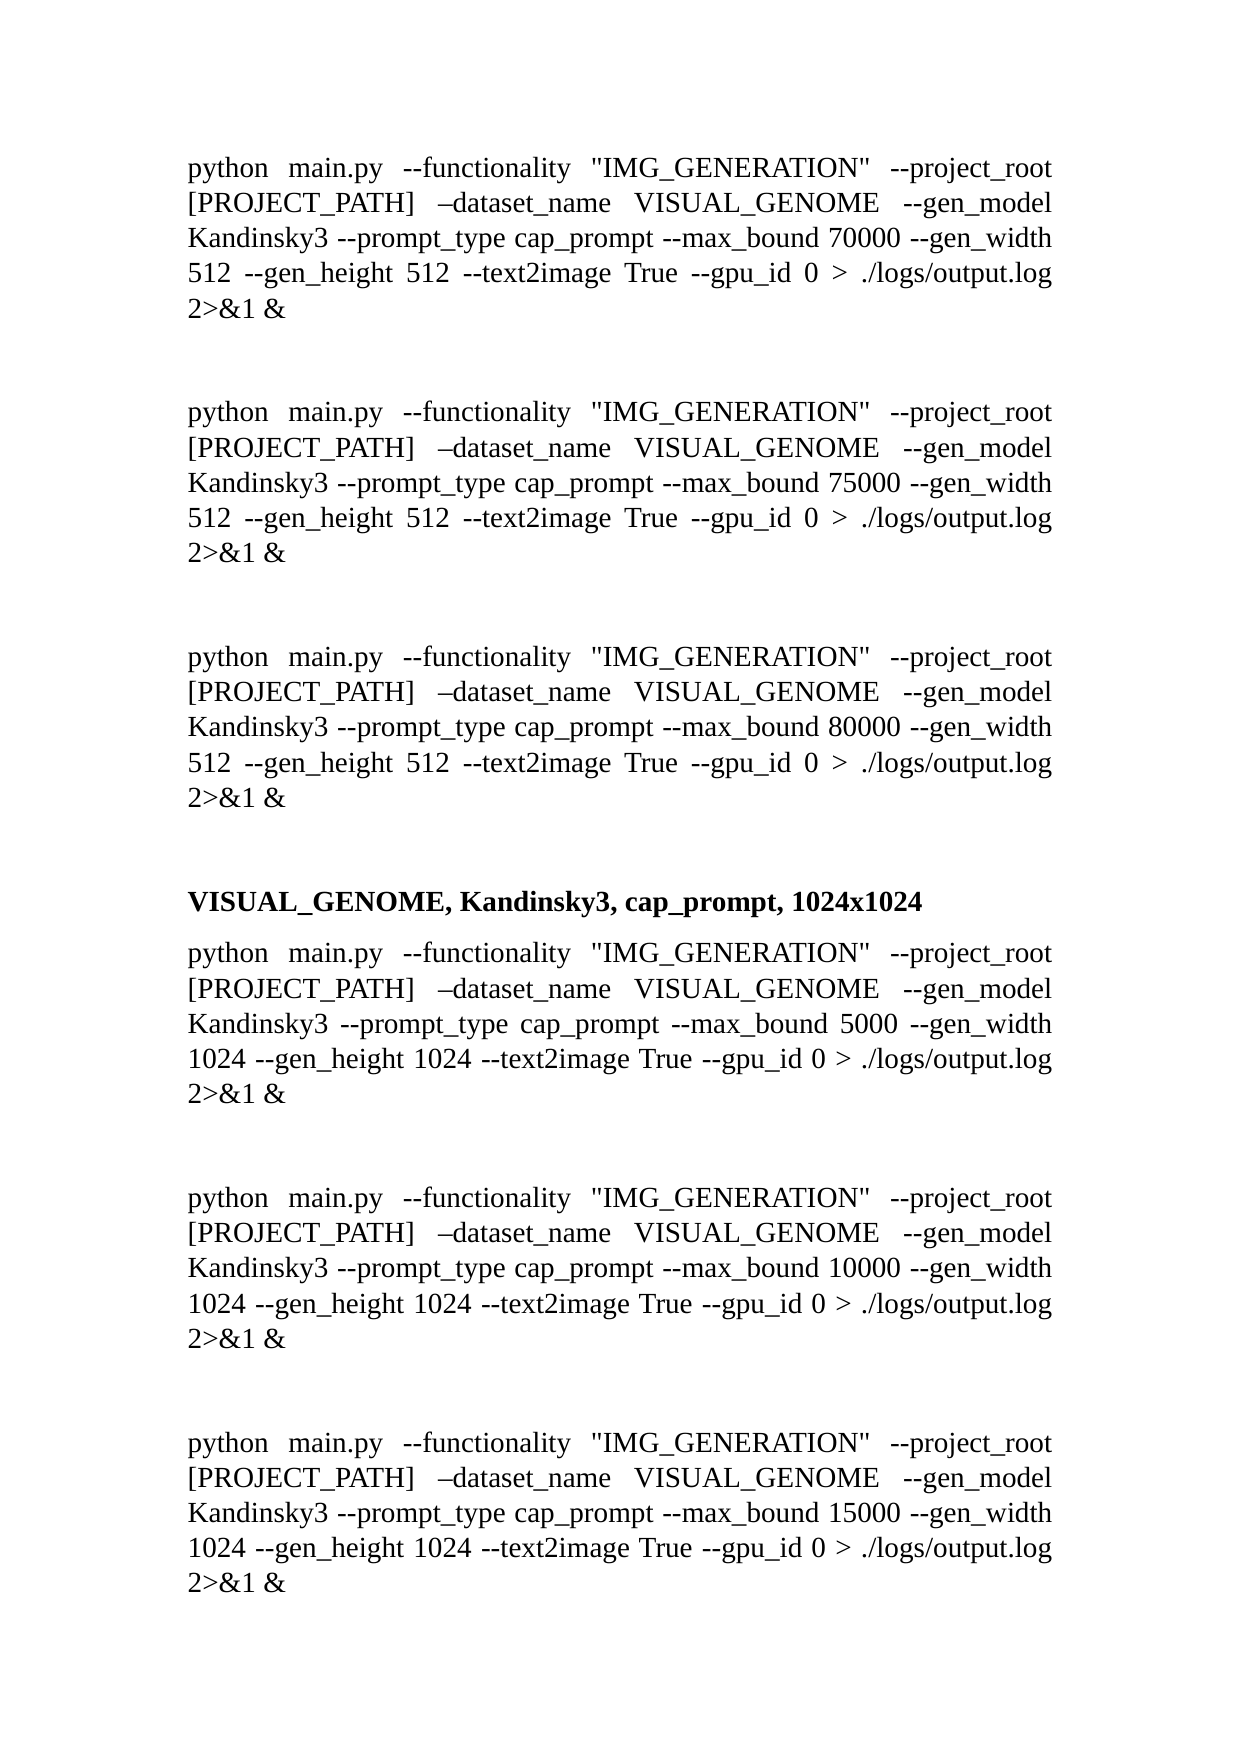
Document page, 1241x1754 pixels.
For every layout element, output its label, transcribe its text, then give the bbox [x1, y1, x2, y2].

text python main.py --functionality "IMG_GENERATION" --project_root [PROJECT_PATH] –dataset_name VISUAL_GENOME --gen_model Kandinsky3 --prompt_type cap_prompt --max_bound 5000 --gen_width 1024 --gen_height 1024 --text2image True --gpu_id 0 > ./logs/output.log 2>&1 & [187, 936, 1053, 1110]
text python main.py --functionality "IMG_GENERATION" --project_root [PROJECT_PATH] –dataset_name VISUAL_GENOME --gen_model Kandinsky3 --prompt_type cap_prompt --max_bound 10000 --gen_width 1024 --gen_height 1024 --text2image True --gpu_id 0 > ./logs/output.log 2>&1 & [187, 1180, 1053, 1354]
text python main.py --functionality "IMG_GENERATION" --project_root [PROJECT_PATH] –dataset_name VISUAL_GENOME --gen_model Kandinsky3 --prompt_type cap_prompt --max_bound 80000 --gen_width 512 --gen_height 512 --text2image True --gpu_id 0 > ./logs/output.log 2>&1 & [187, 639, 1053, 813]
text python main.py --functionality "IMG_GENERATION" --project_root [PROJECT_PATH] –dataset_name VISUAL_GENOME --gen_model Kandinsky3 --prompt_type cap_prompt --max_bound 70000 --gen_width 512 --gen_height 512 --text2image True --gpu_id 0 > ./logs/output.log 2>&1 & [187, 150, 1053, 324]
text python main.py --functionality "IMG_GENERATION" --project_root [PROJECT_PATH] –dataset_name VISUAL_GENOME --gen_model Kandinsky3 --prompt_type cap_prompt --max_bound 75000 --gen_width 512 --gen_height 512 --text2image True --gpu_id 0 > ./logs/output.log 2>&1 & [187, 394, 1053, 569]
text python main.py --functionality "IMG_GENERATION" --project_root [PROJECT_PATH] –dataset_name VISUAL_GENOME --gen_model Kandinsky3 --prompt_type cap_prompt --max_bound 15000 --gen_width 1024 --gen_height 1024 --text2image True --gpu_id 0 > ./logs/output.log 2>&1 & [187, 1425, 1053, 1599]
text VISUAL_GENOME, Kandinsky3, cap_prompt, 1024x1024 [187, 884, 1053, 917]
